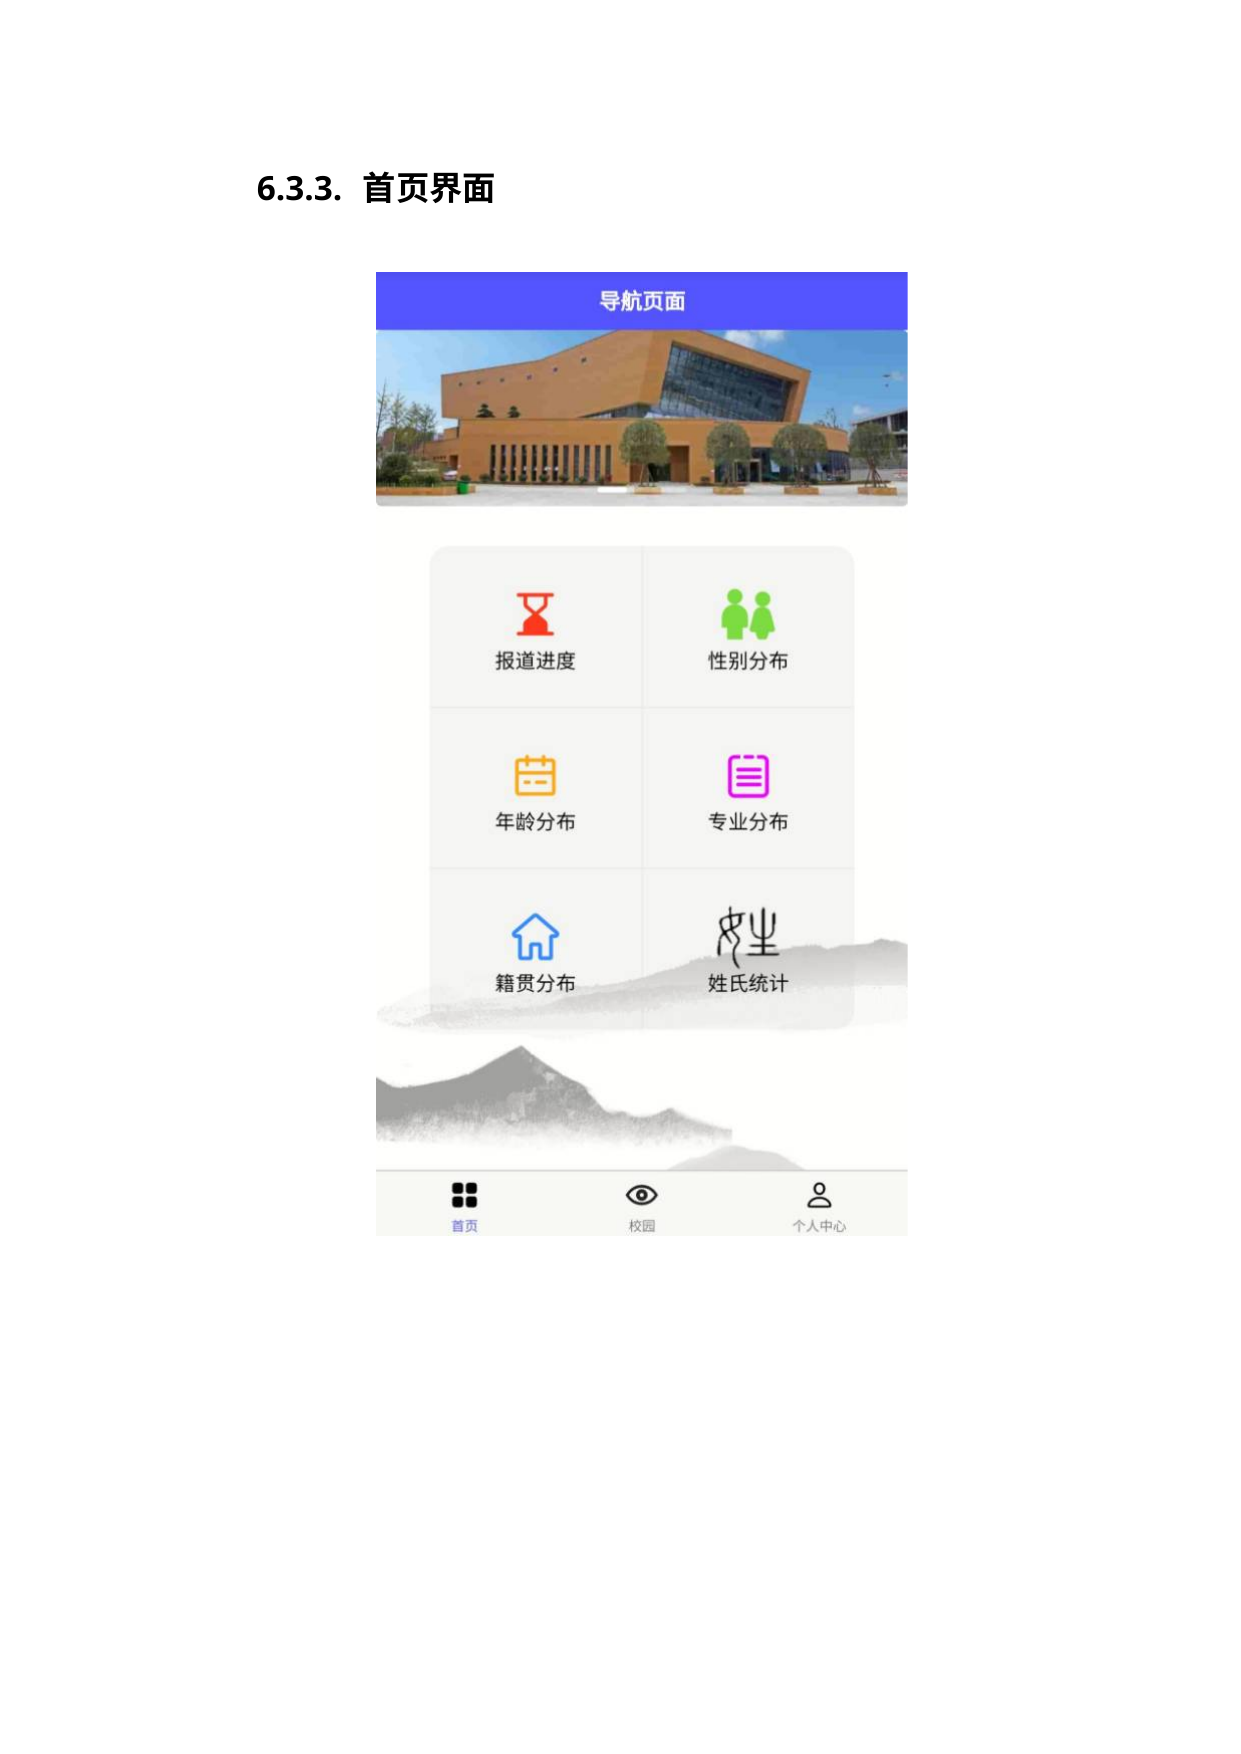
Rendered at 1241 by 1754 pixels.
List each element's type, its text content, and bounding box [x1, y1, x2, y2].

list 首页界面 [257, 162, 1053, 210]
picture [376, 272, 908, 1236]
